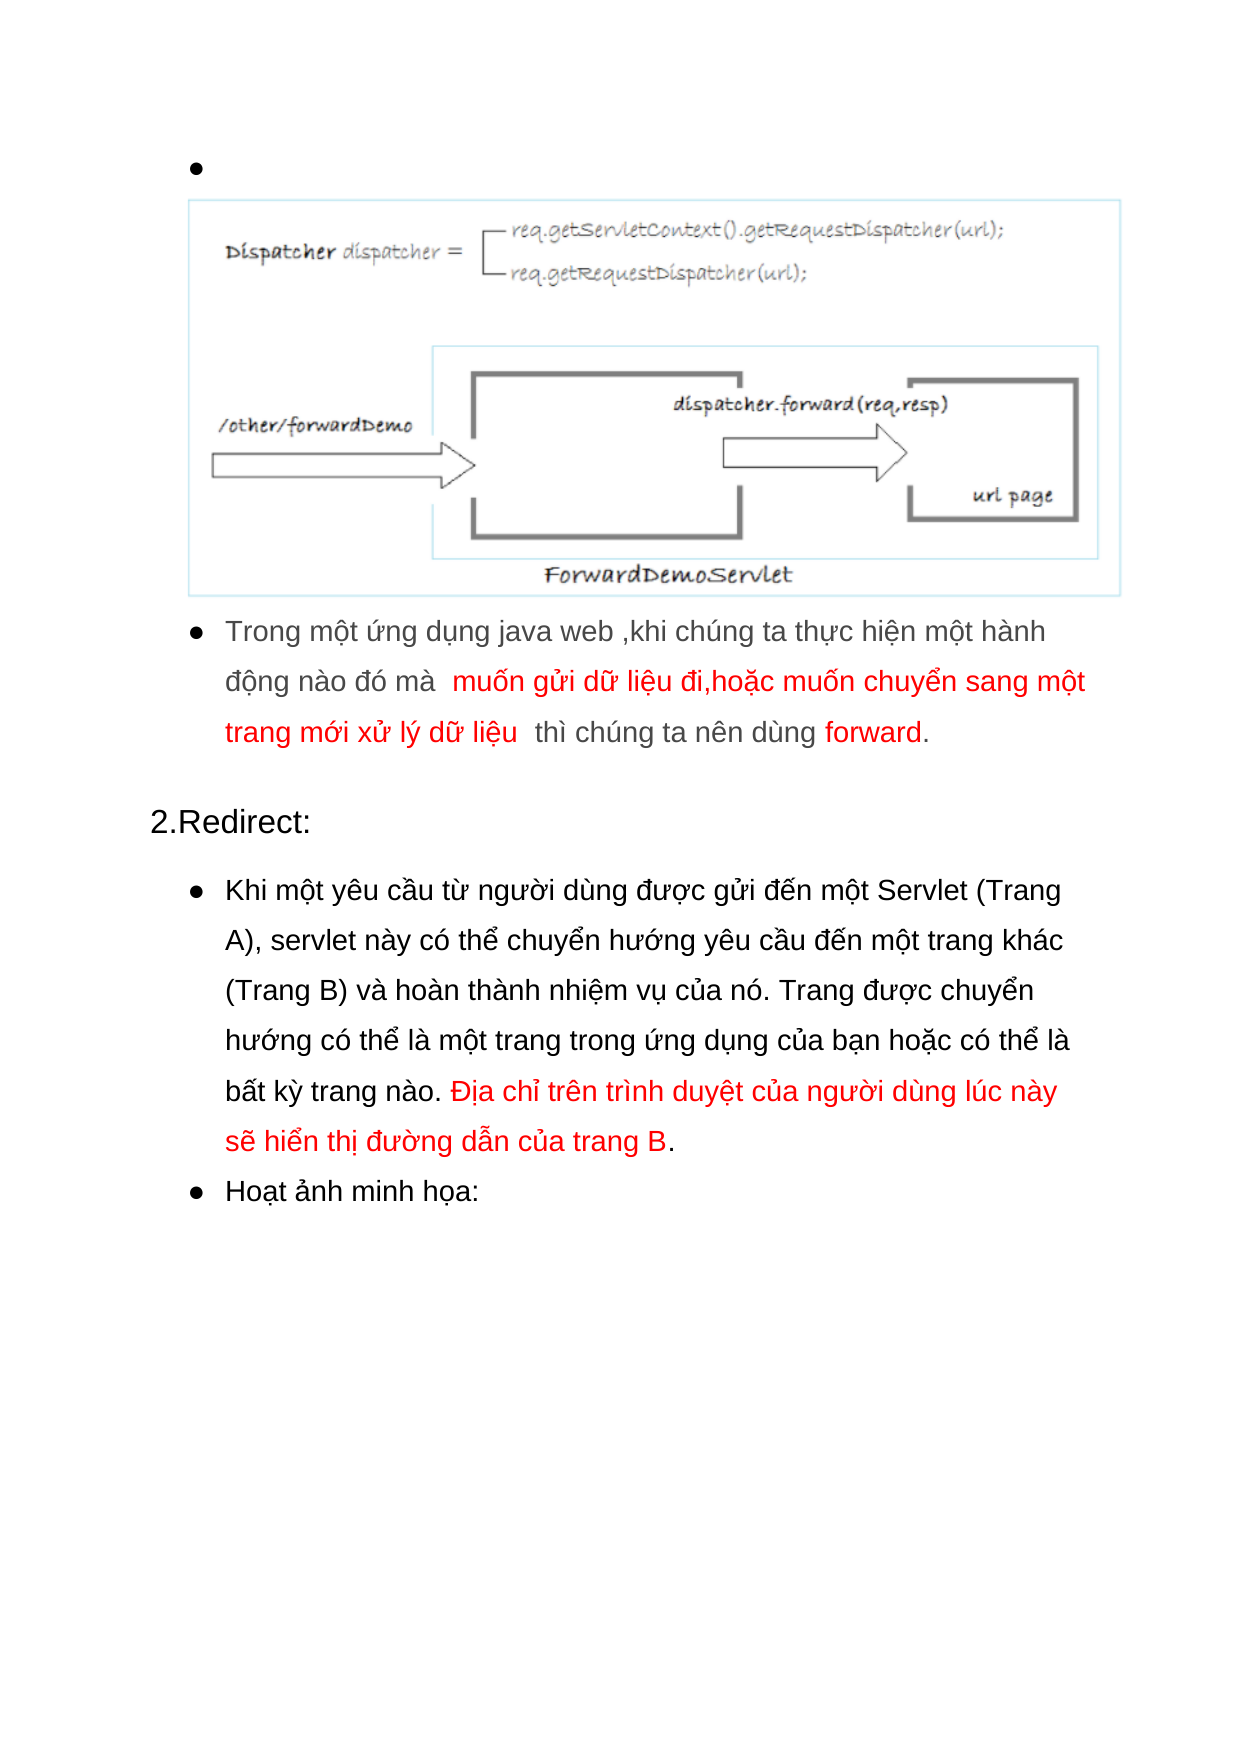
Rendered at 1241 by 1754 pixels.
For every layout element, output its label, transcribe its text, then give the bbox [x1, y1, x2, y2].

list Khi một yêu cầu từ người dùng được gửi đến một Servlet (Trang A), servlet này có thể chuyển hướng yêu cầu đến một trang khác (Trang B) và hoàn thành nhiệm vụ của nó. Trang được chuyển hướng có thể là một trang trong ứng dụng của bạn hoặc có thể là bất kỳ trang nào. Địa chỉ trên trình duyệt của người dùng lúc này sẽ hiển thị đường dẫn của trang B. [187, 872, 1090, 1158]
subtitle 2.Redirect: [150, 802, 1090, 841]
list Trong một ứng dụng java web ,khi chúng ta thực hiện một hành động nào đó mà muốn gửi dữ liệu đi,hoặc muốn chuyển sang một trang mới xử lý dữ liệu thì chúng ta nên dùng forward. [187, 614, 1090, 748]
picture [187, 196, 1128, 601]
list Hoạt ảnh minh họa: [187, 1174, 1090, 1208]
